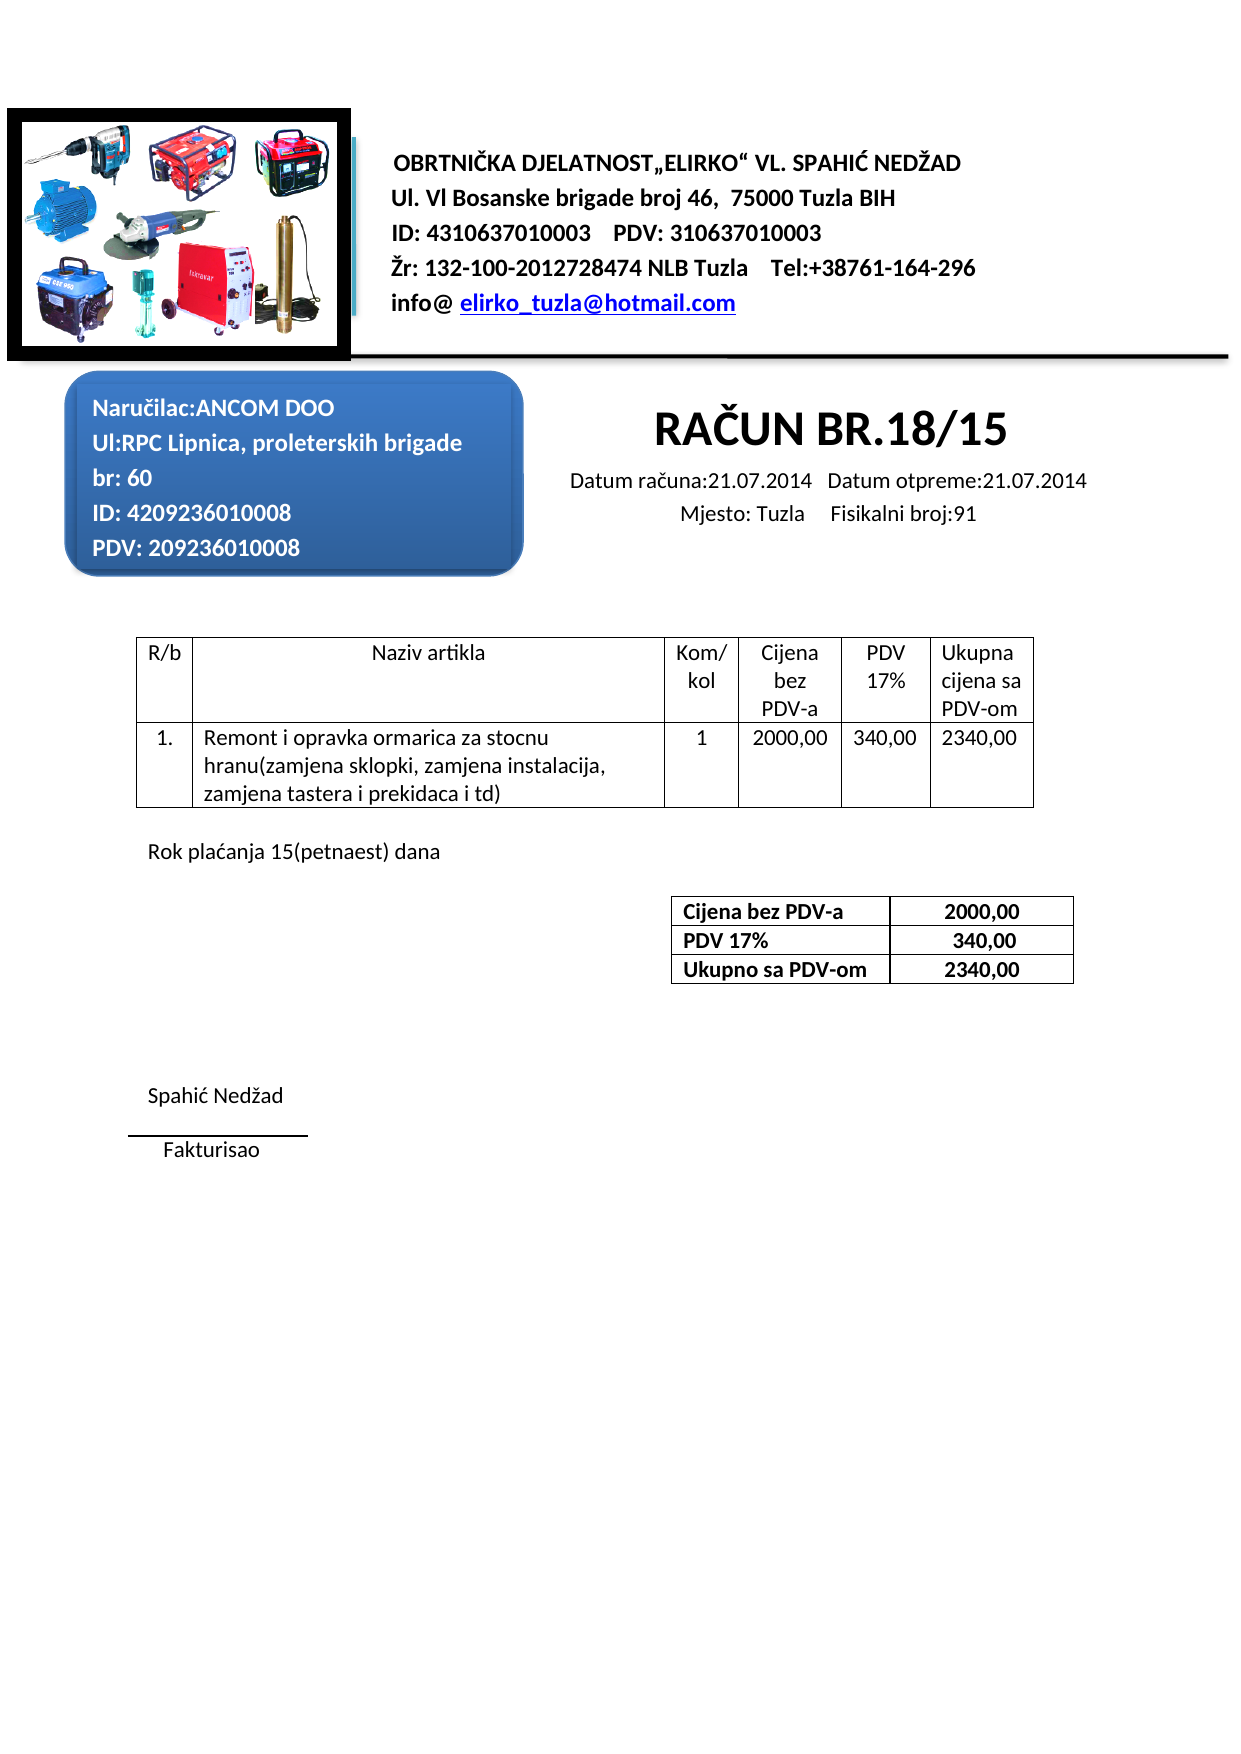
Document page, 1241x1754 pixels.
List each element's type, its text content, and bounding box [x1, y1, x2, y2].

table_cell 1. [137, 723, 192, 807]
table_cell 2340,00 [931, 723, 1033, 807]
table_cell 340,00 [842, 723, 930, 807]
table_cell PDV 17% [672, 926, 889, 954]
text Fakturisao [148, 1135, 1093, 1163]
text 1 OBRTNIČKA DJELATNOST„ELIRKO“ VL. SPAHIĆ NEDŽAD [361, 148, 1093, 178]
table_cell 340,00 [891, 926, 1073, 954]
text ID: 4310637010003 PDV: 310637010003 [361, 218, 1093, 248]
table_header R/b [137, 638, 192, 722]
text Rok plaćanja 15(petnaest) dana [148, 837, 1093, 865]
text Ul. Vl Bosanske brigade broj 46, 75000 Tuzla BIH [361, 183, 1093, 213]
table_cell 2000,00 [739, 723, 841, 807]
text Spahić Nedžad [148, 1082, 1093, 1110]
text RAČUN BR.18/15 [523, 396, 1093, 457]
table_header Naziv artikla [193, 638, 664, 722]
text Datum računa:21.07.2014 Datum otpreme:21.07.2014 [524, 467, 1093, 494]
text Žr: 132-100-2012728474 NLB Tuzla Tel:+38761-164-296 [361, 253, 1093, 283]
text info@ elirko_tuzla@hotmail.com [359, 288, 1093, 318]
table_header 2000,00 [891, 897, 1073, 925]
table_cell Remont i opravka ormarica za stocnu hranu(zamjena sklopki, zamjena instalacija, zamjena tastera i prekidaca i td) [193, 723, 664, 807]
table_header Cijena bez PDV-a [739, 638, 841, 722]
text Mjesto: Tuzla Fisikalni broj:91 [524, 499, 1093, 527]
table_cell 2340,00 [891, 955, 1073, 983]
table_header PDV 17% [842, 638, 930, 722]
picture [22, 122, 337, 346]
table_cell Ukupno sa PDV-om [672, 955, 889, 983]
table_header Ukupna cijena sa PDV-om [931, 638, 1033, 722]
table_cell 1 [665, 723, 738, 807]
table_header Cijena bez PDV-a [672, 897, 889, 925]
table_header Kom/kol [665, 638, 738, 722]
